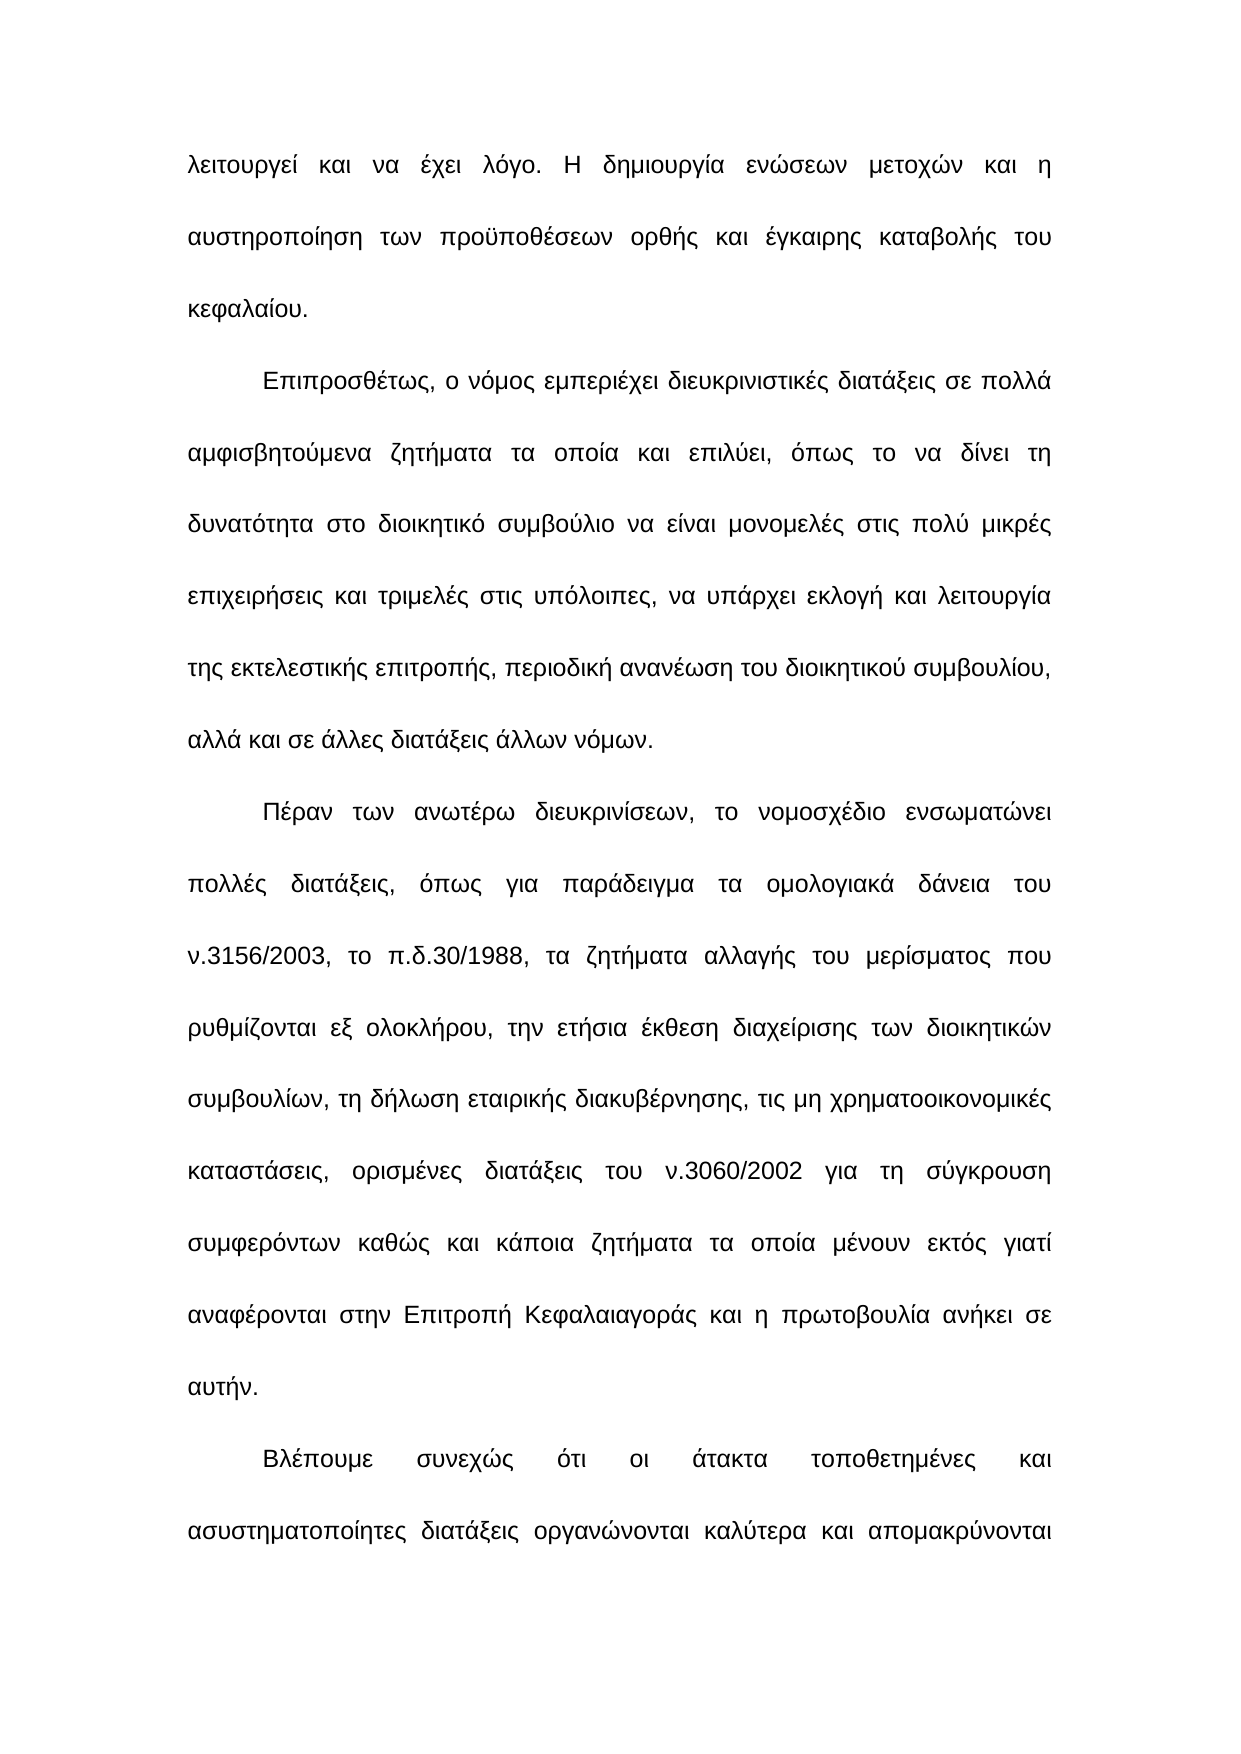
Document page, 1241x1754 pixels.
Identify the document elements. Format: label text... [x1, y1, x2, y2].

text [187, 150, 1053, 322]
text Επιπροσθέτως, ο νόμος εμπεριέχει διευκρινιστικές διατάξεις σε πολλά αμφισβητούμενα ζητήματα τα οποία και επιλύει, όπως το να δίνει τη δυνατότητα στο διοικητικό συμβούλιο να είναι μονομελές στις πολύ μικρές επιχειρήσεις και τριμελές στις υπόλοιπες, να υπάρχει εκλογή και λειτουργία της εκτελεστικής επιτροπής, περιοδική ανανέωση του διοικητικού συμβουλίου, αλλά και σε άλλες διατάξεις άλλων νόμων. [187, 366, 1053, 754]
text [187, 1444, 1053, 1544]
text Πέραν των ανωτέρω διευκρινίσεων, το νομοσχέδιο ενσωματώνει πολλές διατάξεις, όπως για παράδειγμα τα ομολογιακά δάνεια του ν.3156/2003, το π.δ.30/1988, τα ζητήματα αλλαγής του μερίσματος που ρυθμίζονται εξ ολοκλήρου, την ετήσια έκθεση διαχείρισης των διοικητικών συμβουλίων, τη δήλωση εταιρικής διακυβέρνησης, τις μη χρηματοοικονομικές καταστάσεις, ορισμένες διατάξεις του ν.3060/2002 για τη σύγκρουση συμφερόντων καθώς και κάποια ζητήματα τα οποία μένουν εκτός γιατί αναφέρονται στην Επιτροπή Κεφαλαιαγοράς και η πρωτοβουλία ανήκει σε αυτήν. [187, 797, 1053, 1401]
